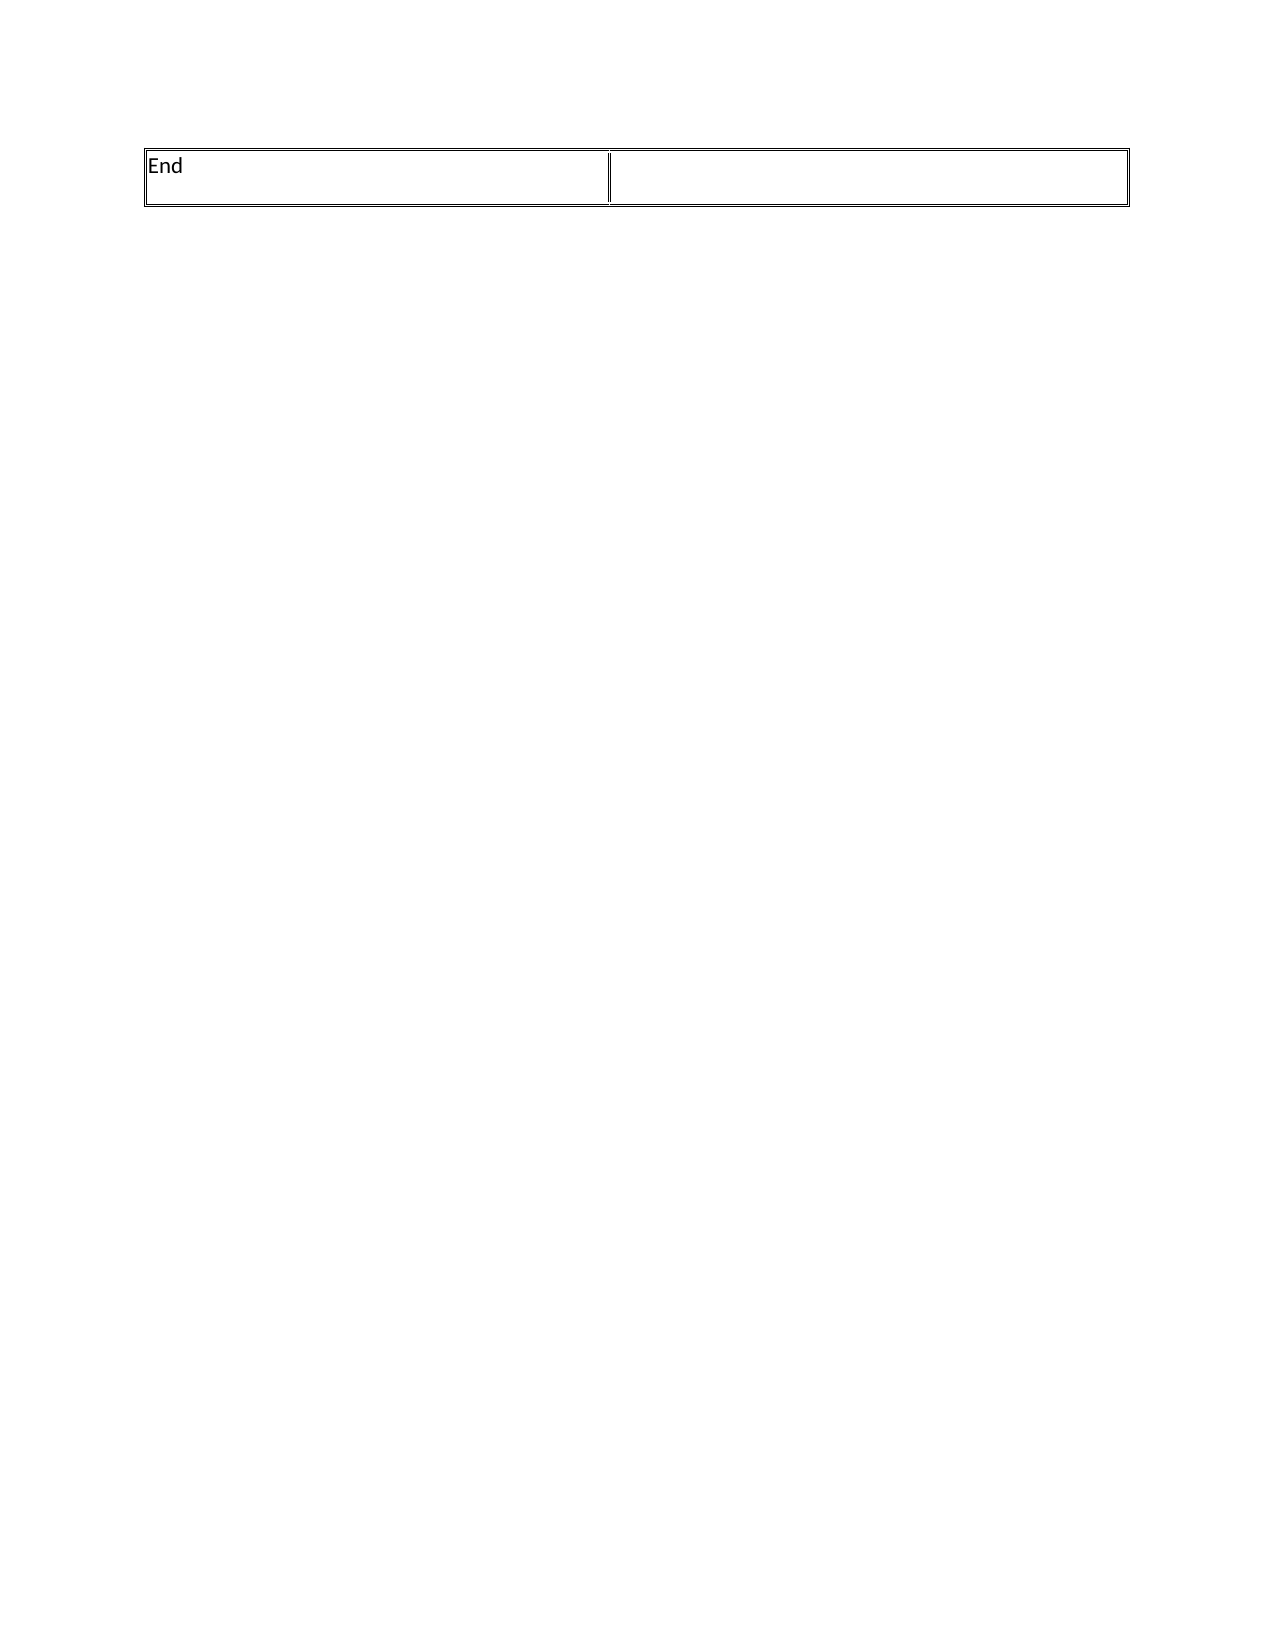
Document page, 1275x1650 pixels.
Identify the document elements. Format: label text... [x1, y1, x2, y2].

table_cell [610, 151, 1127, 203]
table_cell End [147, 151, 609, 203]
